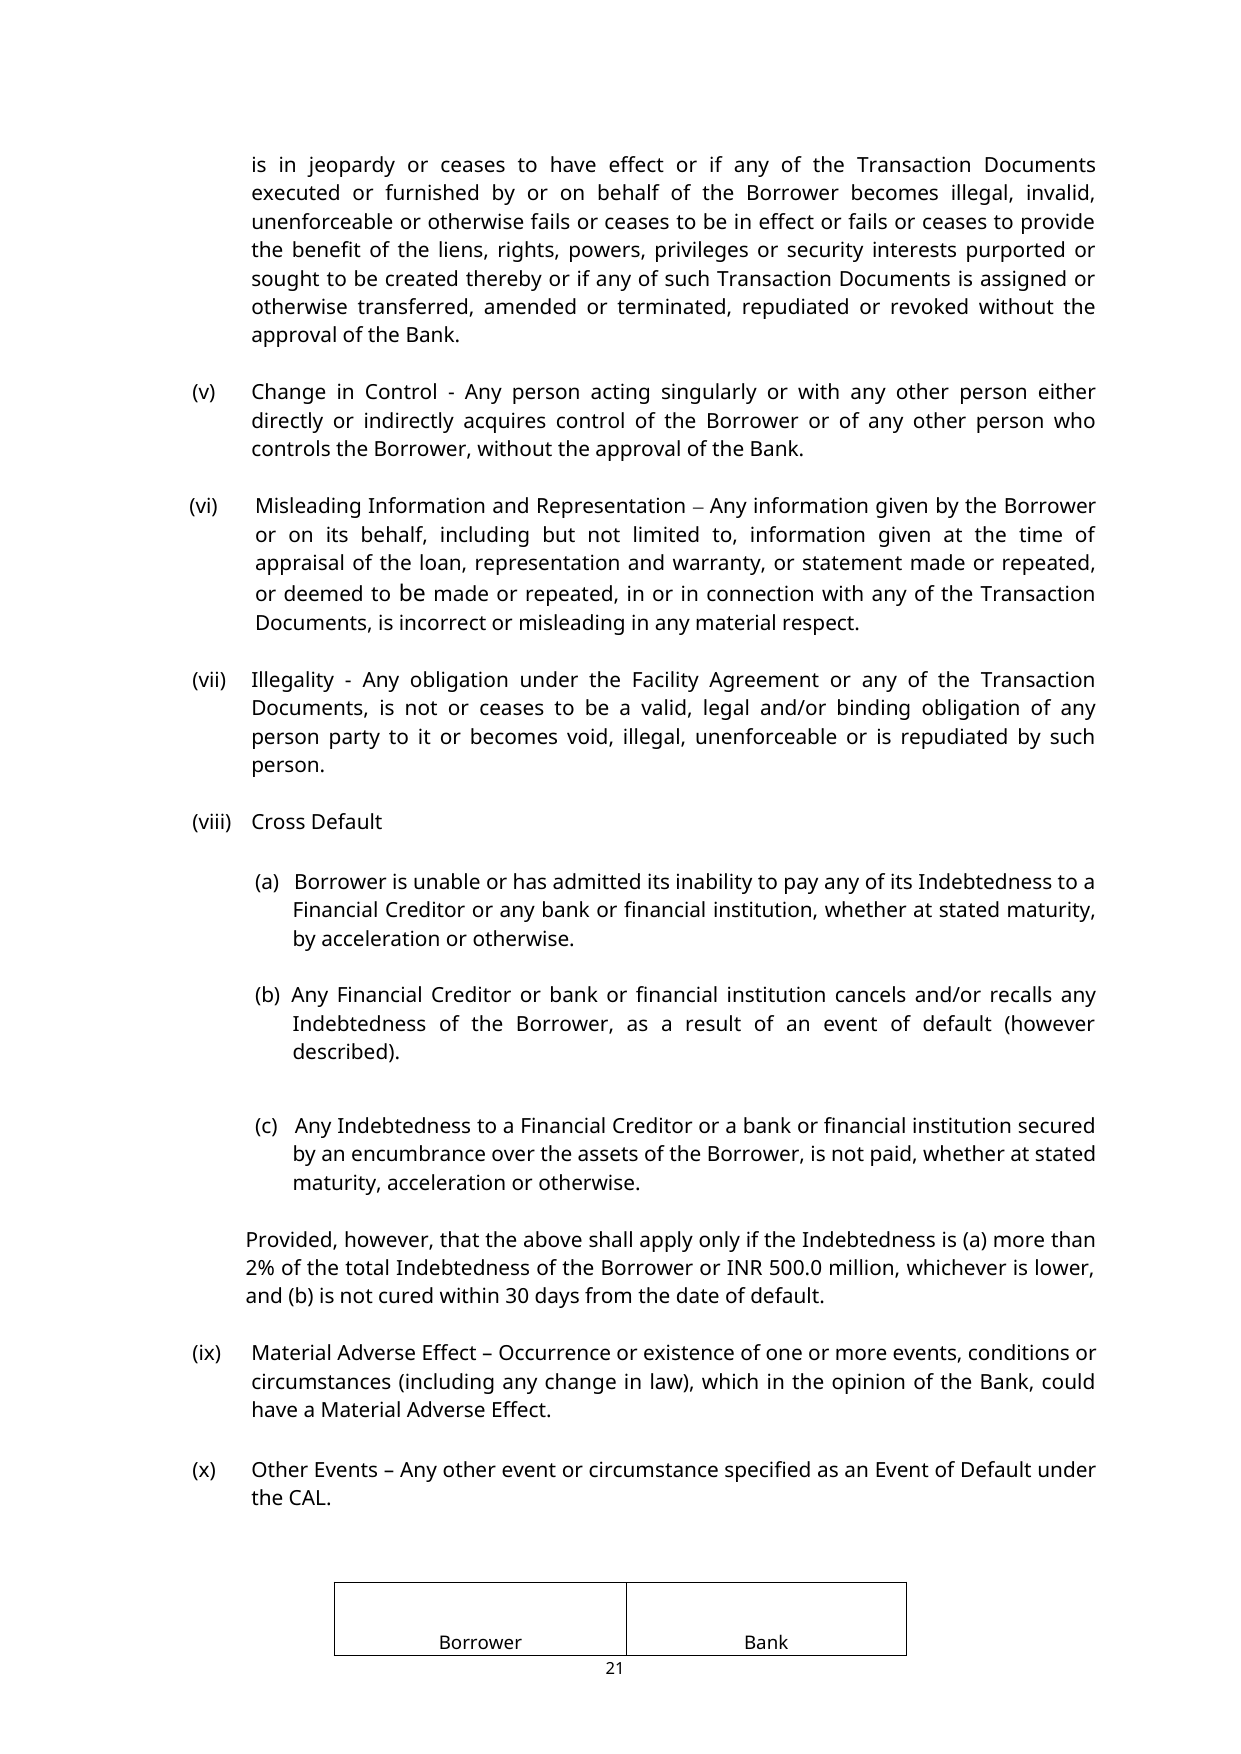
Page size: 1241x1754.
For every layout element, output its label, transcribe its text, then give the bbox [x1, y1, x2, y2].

text (x) Other Events – Any other event or circumstance specified as an Event of Default under the CAL. [192, 1455, 1097, 1512]
list Misleading Information and Representation – Any information given by the Borrower or on its behalf, including but not limited to, information given at the time of appraisal of the loan, representation and warranty, or statement made or repeated, or deemed to be made or repeated, in or in connection with any of the Transaction Documents, is incorrect or misleading in any material respect. [189, 492, 1097, 637]
list Any Financial Creditor or bank or financial institution cancels and/or recalls any Indebtedness of the Borrower, as a result of an event of default (however described). [255, 981, 1097, 1066]
text Provided, however, that the above shall apply only if the Indebtedness is (a) more than 2% of the total Indebtedness of the Borrower or INR 500.0 million, whichever is lower, and (b) is not cured within 30 days from the date of default. [245, 1225, 1097, 1310]
text (viii) Cross Default [192, 807, 1097, 836]
text (ix) Material Adverse Effect – Occurrence or existence of one or more events, conditions or circumstances (including any change in law), which in the opinion of the Bank, could have a Material Adverse Effect. [192, 1338, 1097, 1424]
list Any Indebtedness to a Financial Creditor or a bank or financial institution secured by an encumbrance over the assets of the Borrower, is not paid, whether at stated maturity, acceleration or otherwise. [255, 1111, 1097, 1196]
list Borrower is unable or has admitted its inability to pay any of its Indebtedness to a Financial Creditor or any bank or financial institution, whether at stated maturity, by acceleration or otherwise. [255, 867, 1097, 952]
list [192, 150, 1097, 349]
list Change in Control - Any person acting singularly or with any other person either directly or indirectly acquires control of the Borrower or of any other person who controls the Borrower, without the approval of the Bank. [192, 377, 1097, 463]
text (vii) Illegality - Any obligation under the Facility Agreement or any of the Transaction Documents, is not or ceases to be a valid, legal and/or binding obligation of any person party to it or becomes void, illegal, unenforceable or is repudiated by such person. [192, 665, 1097, 779]
